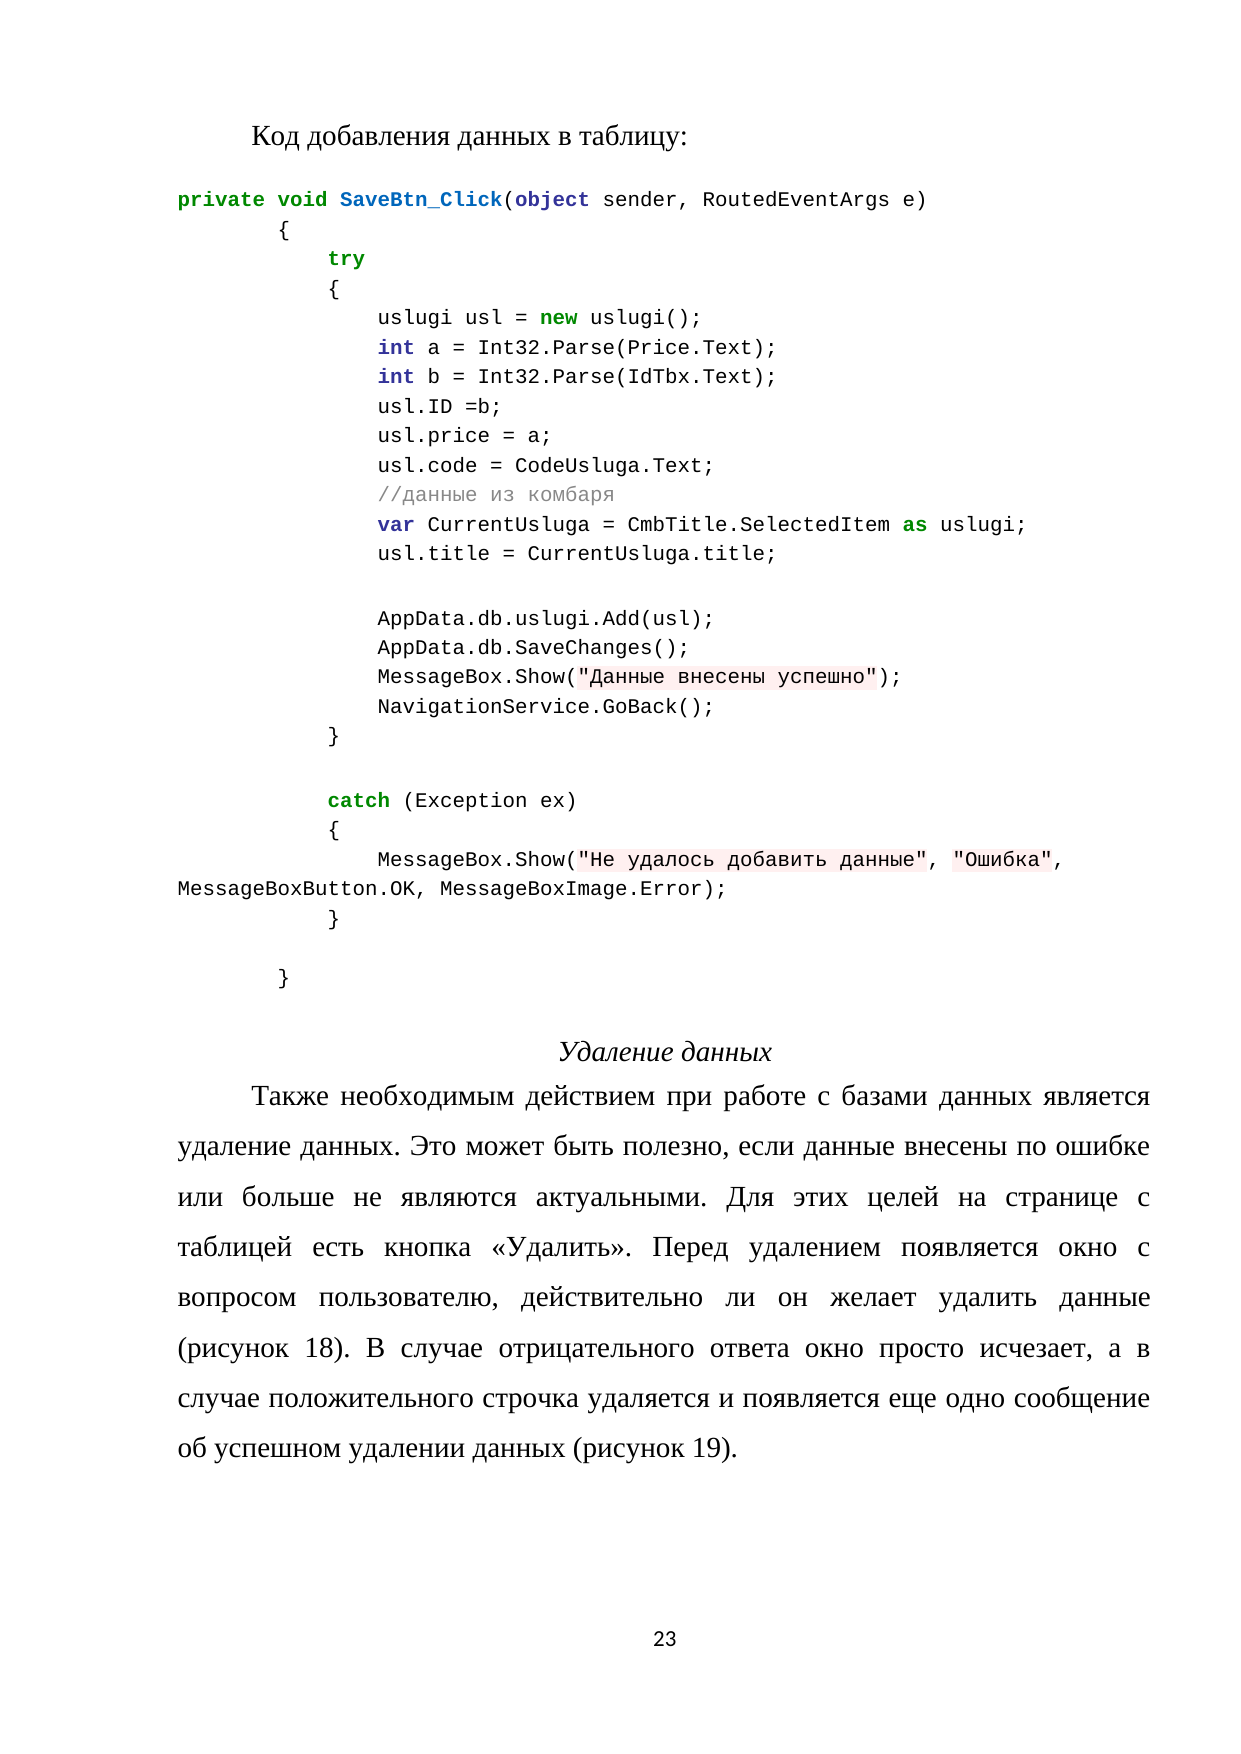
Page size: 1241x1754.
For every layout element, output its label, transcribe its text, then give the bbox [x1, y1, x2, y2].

text private void SaveBtn_Click(object sender, RoutedEventArgs e) [177, 189, 1152, 213]
text var CurrentUsluga = CmbTitle.SelectedItem as uslugi; [177, 513, 1152, 537]
text MessageBox.Show("Не удалось добавить данные", "Ошибка", MessageBoxButton.OK, MessageBoxImage.Error); [177, 849, 1152, 902]
text usl.ID =b; [177, 396, 1152, 419]
text int b = Int32.Parse(IdTbx.Text); [177, 366, 1152, 390]
text usl.code = CodeUsluga.Text; [177, 454, 1152, 478]
text try [177, 248, 1152, 272]
text } [177, 908, 1152, 931]
text NavigationService.GoBack(); [177, 696, 1152, 719]
text } [177, 967, 1152, 990]
text { [177, 819, 1152, 843]
text AppData.db.uslugi.Add(usl); [177, 607, 1152, 631]
subtitle Удаление данных [177, 1034, 1152, 1067]
text usl.title = CurrentUsluga.title; [177, 543, 1152, 567]
text Также необходимым действием при работе с базами данных является удаление данных. Это может быть полезно, если данные внесены по ошибке или больше не являются актуальными. Для этих целей на странице с таблицей есть кнопка «Удалить». Перед удалением появляется окно с вопросом пользователю, действительно ли он желает удалить данные (рисунок 18). В случае отрицательного ответа окно просто исчезает, а в случае положительного строчка удаляется и появляется еще одно сообщение об успешном удалении данных (рисунок 19). [177, 1078, 1152, 1464]
text catch (Exception ex) [177, 790, 1152, 813]
text uslugi usl = new uslugi(); [177, 307, 1152, 331]
text } [177, 725, 1152, 749]
text MessageBox.Show("Данные внесены успешно"); [877, 666, 1152, 690]
text { [177, 219, 1152, 242]
text int a = Int32.Parse(Price.Text); [177, 337, 1152, 360]
text { [177, 278, 1152, 301]
text AppData.db.SaveChanges(); [177, 637, 1152, 661]
text usl.price = a; [177, 425, 1152, 449]
text Код добавления данных в таблицу: [177, 118, 1152, 152]
text //данные из комбаря [177, 484, 1152, 508]
text MessageBox.Show("Данные внесены успешно"); [177, 666, 577, 690]
